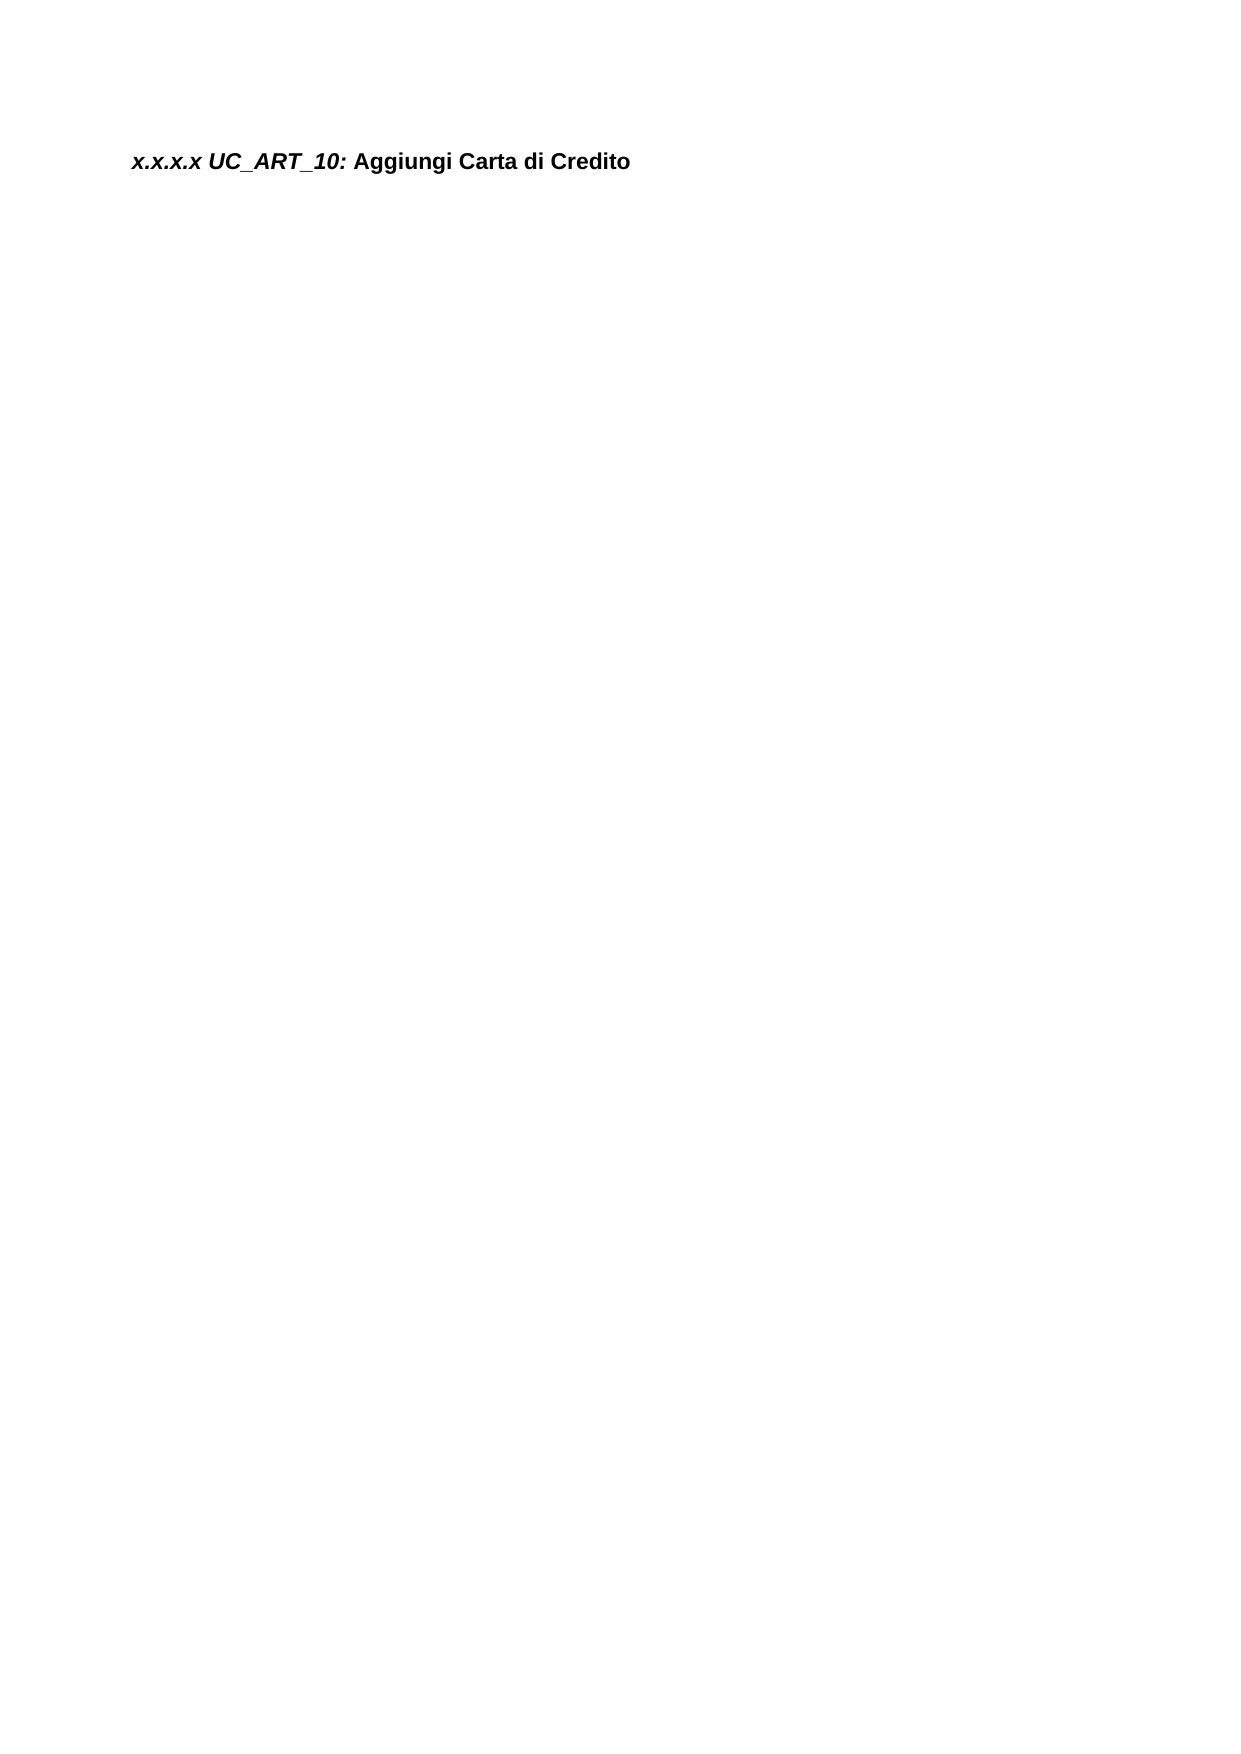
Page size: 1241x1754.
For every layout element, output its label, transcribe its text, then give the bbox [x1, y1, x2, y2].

subtitle x.x.x.x UC_ART_10: Aggiungi Carta di Credito [131, 148, 1010, 174]
